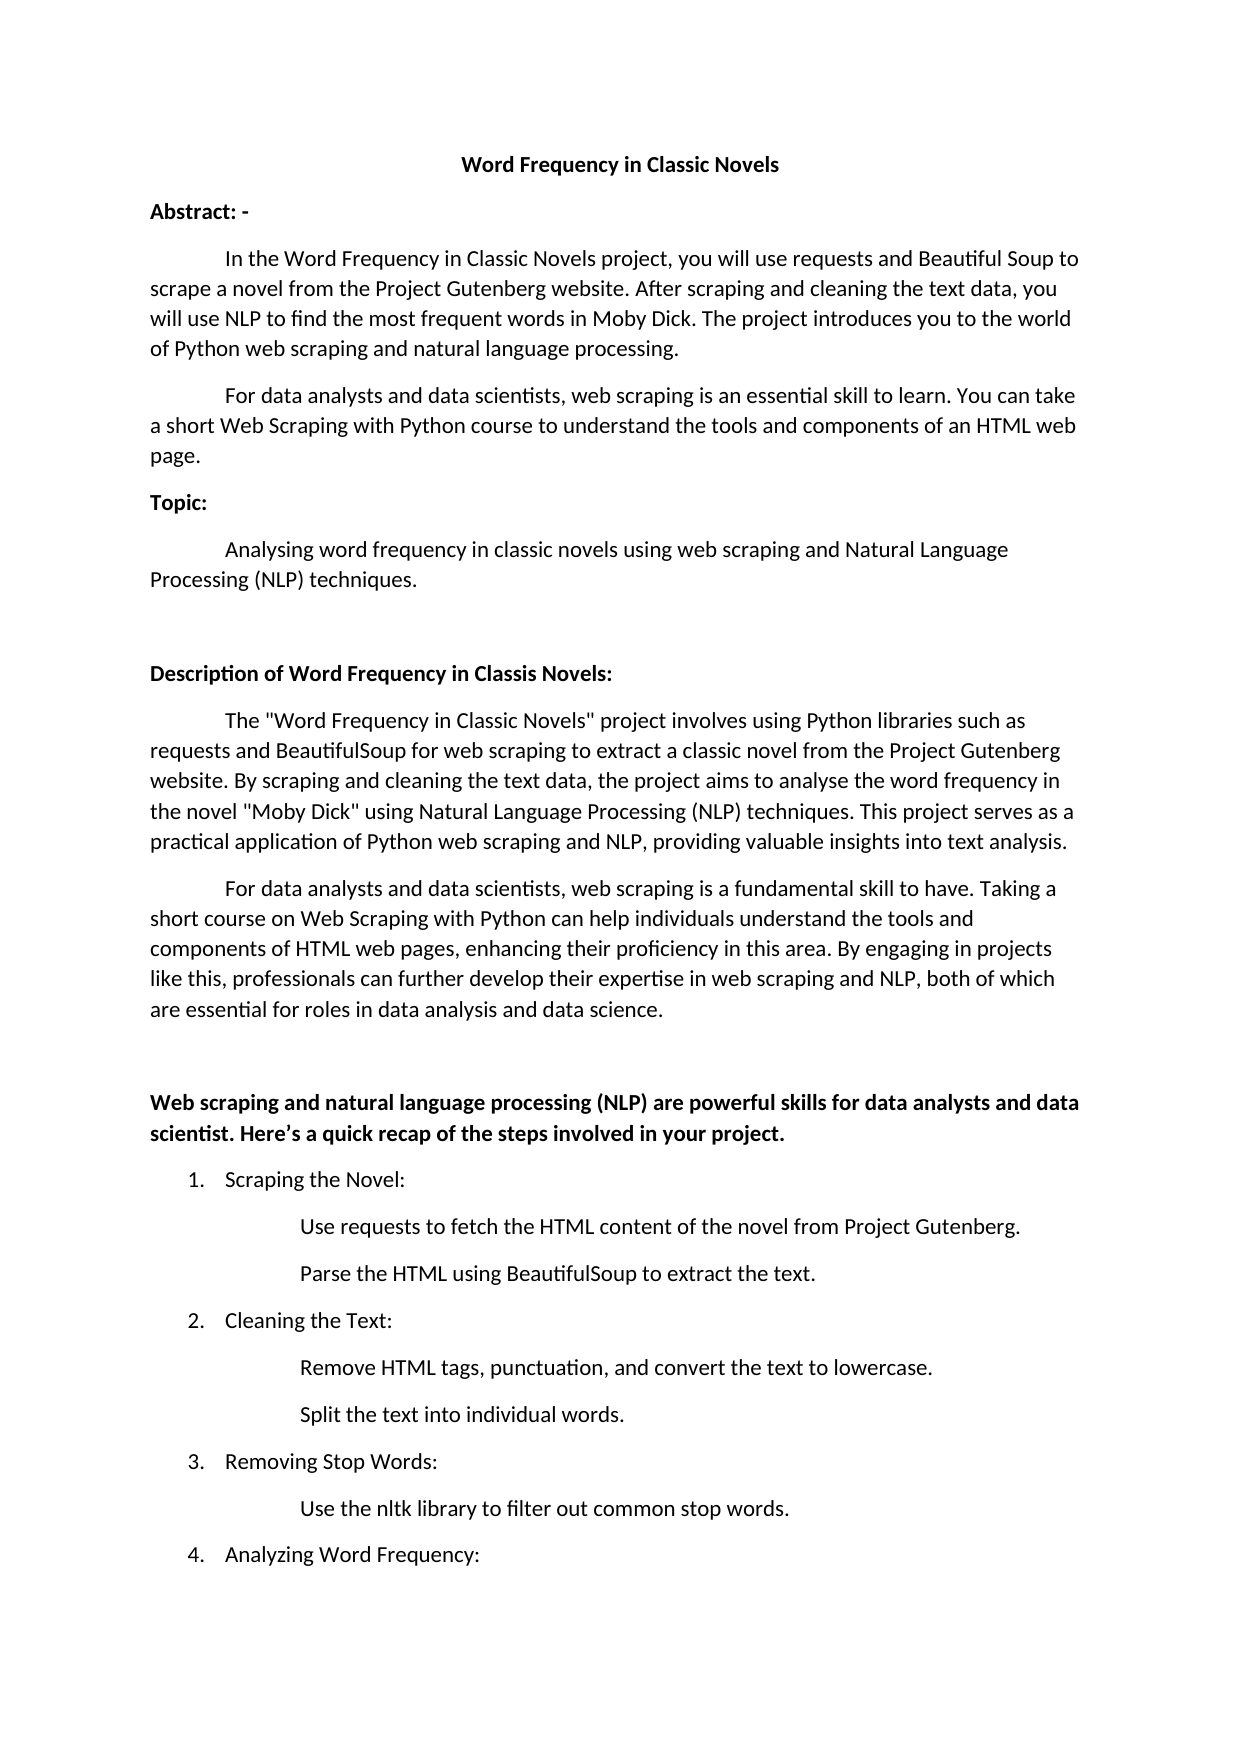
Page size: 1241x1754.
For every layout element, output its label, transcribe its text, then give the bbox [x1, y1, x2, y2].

text The "Word Frequency in Classic Novels" project involves using Python libraries such as requests and BeautifulSoup for web scraping to extract a classic novel from the Project Gutenberg website. By scraping and cleaning the text data, the project aims to analyse the word frequency in the novel "Moby Dick" using Natural Language Processing (NLP) techniques. This project serves as a practical application of Python web scraping and NLP, providing valuable insights into text analysis. [150, 706, 1090, 855]
text Analysing word frequency in classic novels using web scraping and Natural Language Processing (NLP) techniques. [150, 535, 1090, 594]
list Cleaning the Text: [187, 1306, 1090, 1334]
text Remove HTML tags, punctuation, and convert the text to lowercase. [225, 1353, 1090, 1381]
text Topic: [150, 488, 1090, 517]
text Parse the HTML using BeautifulSoup to extract the text. [225, 1259, 1090, 1287]
text Split the text into individual words. [225, 1400, 1090, 1428]
text For data analysts and data scientists, web scraping is a fundamental skill to have. Taking a short course on Web Scraping with Python can help individuals understand the tools and components of HTML web pages, enhancing their proficiency in this area. By engaging in projects like this, professionals can further develop their expertise in web scraping and NLP, both of which are essential for roles in data analysis and data science. [150, 874, 1090, 1023]
text Abstract: - [150, 197, 1090, 225]
list Removing Stop Words: [187, 1447, 1090, 1475]
text In the Word Frequency in Classic Novels project, you will use requests and Beautiful Soup to scrape a novel from the Project Gutenberg website. After scraping and cleaning the text data, you will use NLP to find the most frequent words in Moby Dick. The project introduces you to the world of Python web scraping and natural language processing. [150, 244, 1090, 362]
text Description of Word Frequency in Classis Novels: [150, 659, 1090, 687]
text Use the nltk library to filter out common stop words. [225, 1494, 1090, 1522]
text Use requests to fetch the HTML content of the novel from Project Gutenberg. [225, 1212, 1090, 1241]
list Scraping the Novel: [187, 1166, 1090, 1194]
text Word Frequency in Classic Novels [150, 150, 1090, 178]
text For data analysts and data scientists, web scraping is an essential skill to learn. You can take a short Web Scraping with Python course to understand the tools and components of an HTML web page. [150, 381, 1090, 470]
list Analyzing Word Frequency: [187, 1541, 1090, 1569]
text Web scraping and natural language processing (NLP) are powerful skills for data analysts and data scientist. Here’s a quick recap of the steps involved in your project. [150, 1088, 1090, 1147]
